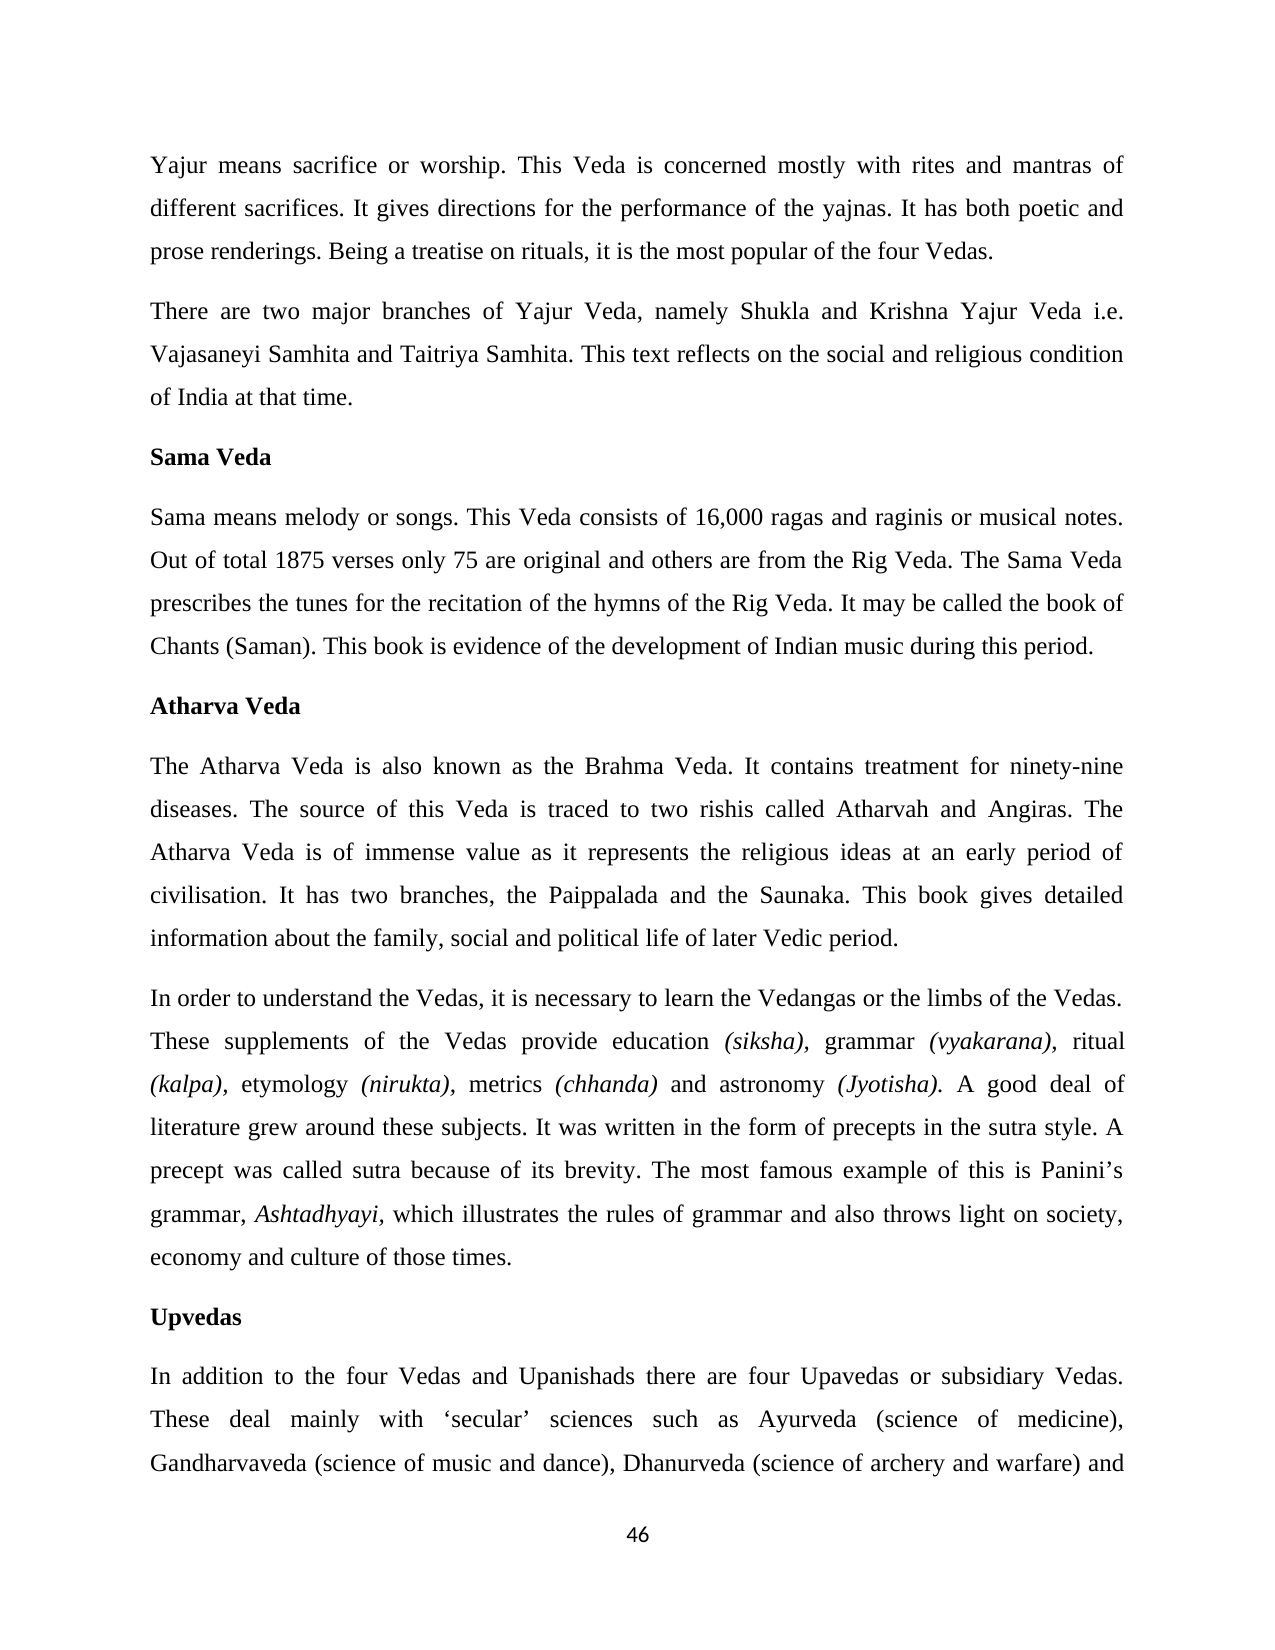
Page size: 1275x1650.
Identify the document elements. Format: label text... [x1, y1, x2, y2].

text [150, 1361, 1125, 1476]
text Sama means melody or songs. This Veda consists of 16,000 ragas and raginis or musical notes. Out of total 1875 verses only 75 are original and others are from the Rig Veda. The Sama Veda prescribes the tunes for the recitation of the hymns of the Rig Veda. It may be called the book of Chants (Saman). This book is evidence of the development of Indian music during this period. [150, 502, 1125, 660]
text There are two major branches of Yajur Veda, namely Shukla and Krishna Yajur Veda i.e. Vajasaneyi Samhita and Taitriya Samhita. This text reflects on the social and religious condition of India at that time. [150, 296, 1125, 411]
text The Atharva Veda is also known as the Brahma Veda. It contains treatment for ninety-nine diseases. The source of this Veda is traced to two rishis called Atharvah and Angiras. The Atharva Veda is of immense value as it represents the religious ideas at an early period of civilisation. It has two branches, the Paippalada and the Saunaka. This book gives detailed information about the family, social and political life of later Vedic period. [150, 751, 1125, 952]
text Atharva Veda [150, 691, 1125, 720]
text Upvedas [150, 1302, 1125, 1330]
text Yajur means sacrifice or worship. This Veda is concerned mostly with rites and mantras of different sacrifices. It gives directions for the performance of the yajnas. It has both poetic and prose renderings. Being a treatise on rituals, it is the most popular of the four Vedas. [150, 150, 1125, 265]
text In order to understand the Vedas, it is necessary to learn the Vedangas or the limbs of the Vedas. These supplements of the Vedas provide education (siksha), grammar (vyakarana), ritual (kalpa), etymology (nirukta), metrics (chhanda) and astronomy (Jyotisha). A good deal of literature grew around these subjects. It was written in the form of precepts in the sutra style. A precept was called sutra because of its brevity. The most famous example of this is Panini’s grammar, Ashtadhyayi, which illustrates the rules of grammar and also throws light on society, economy and culture of those times. [150, 983, 1125, 1271]
text Sama Veda [150, 442, 1125, 471]
